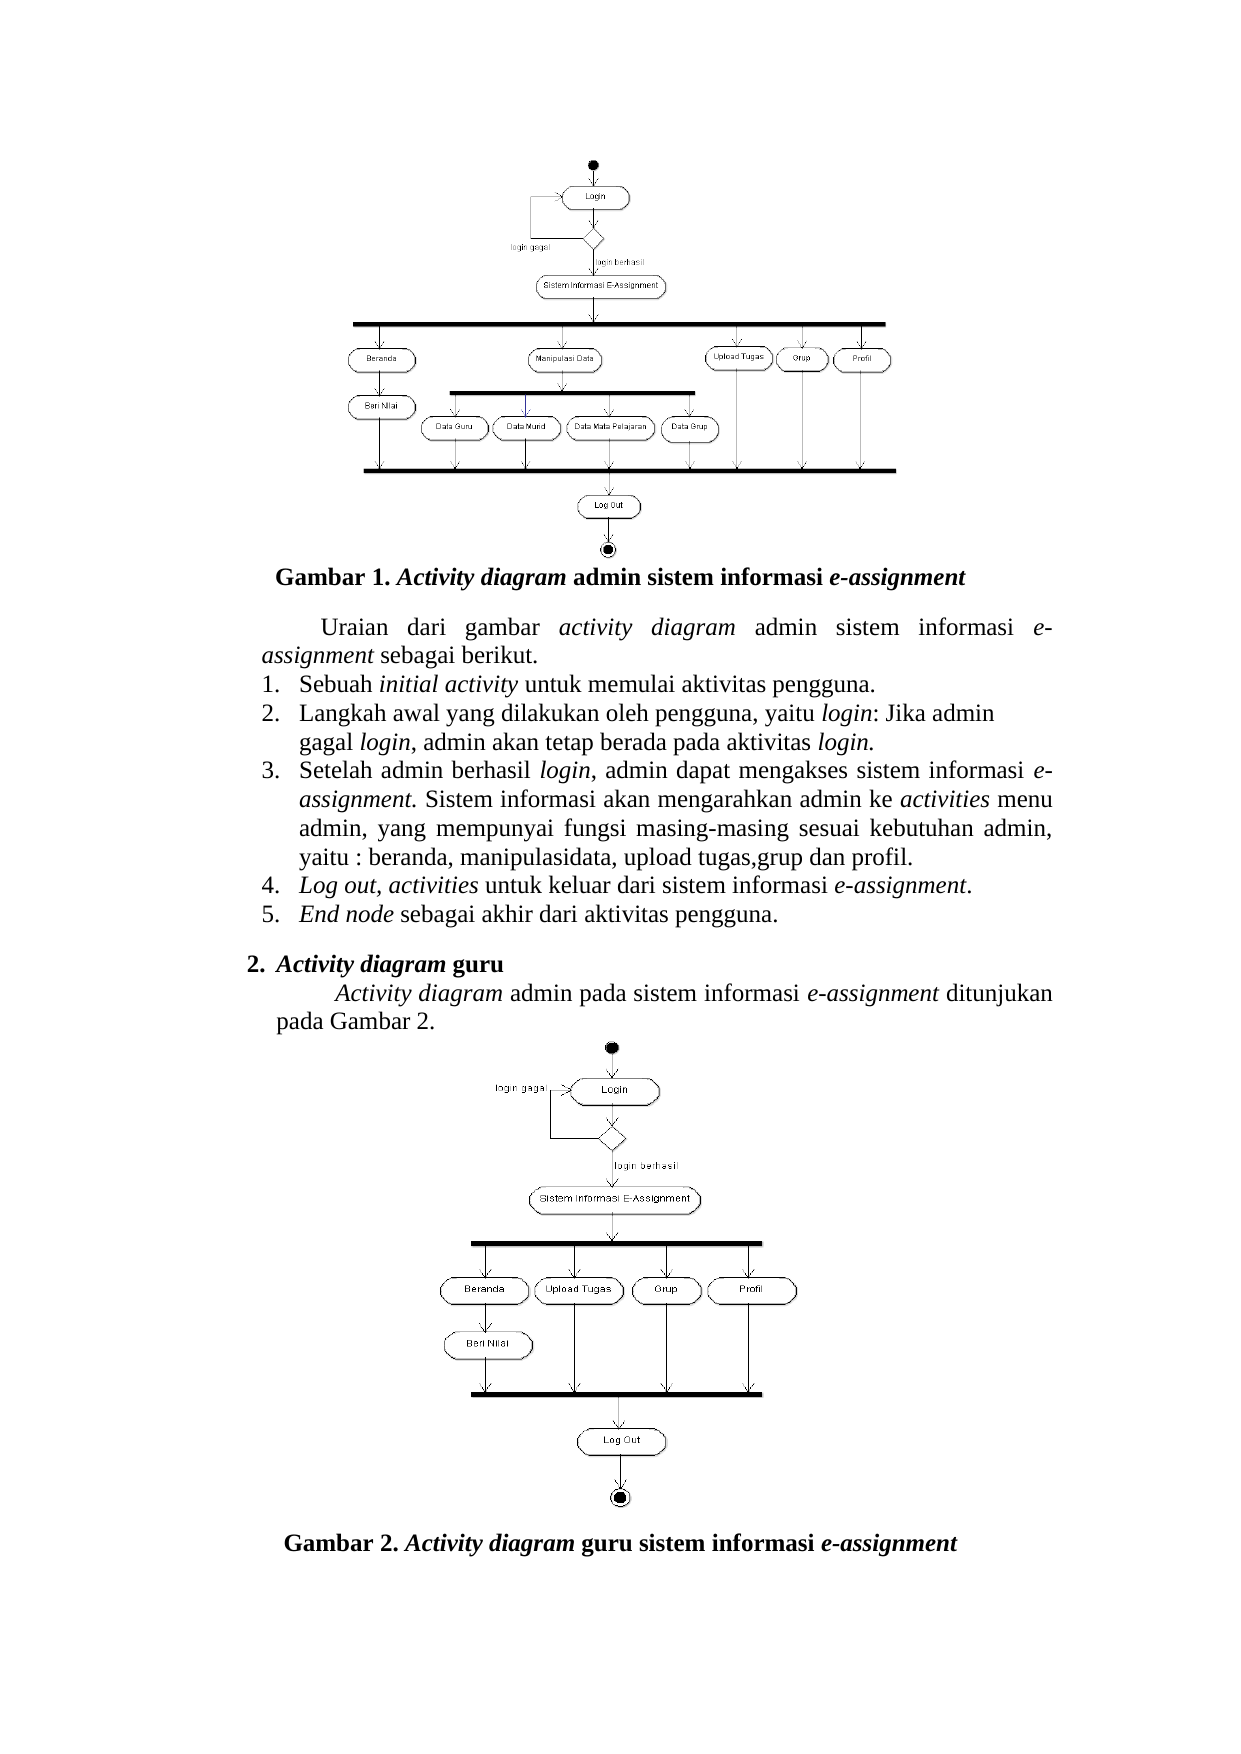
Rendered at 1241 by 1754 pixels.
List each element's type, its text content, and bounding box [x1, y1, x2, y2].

text Gambar 1. Activity diagram admin sistem informasi e-assignment [187, 562, 1053, 591]
text Gambar 2. Activity diagram guru sistem informasi e-assignment [187, 1528, 1053, 1557]
list Sebuah initial activity untuk memulai aktivitas pengguna. [261, 669, 1053, 698]
list End node sebagai akhir dari aktivitas pengguna. [261, 899, 1053, 928]
picture [338, 150, 902, 563]
picture [433, 1035, 807, 1529]
list Langkah awal yang dilakukan oleh pengguna, yaitu login: Jika admin gagal login, admin akan tetap berada pada aktivitas login. [261, 698, 1053, 756]
text Uraian dari gambar activity diagram admin sistem informasi e-assignment sebagai berikut. [261, 612, 1053, 669]
list Log out, activities untuk keluar dari sistem informasi e-assignment. [261, 871, 1053, 899]
list Activity diagram admin pada sistem informasi e-assignment ditunjukan pada Gambar 2. [276, 978, 1053, 1035]
list Setelah admin berhasil login, admin dapat mengakses sistem informasi e-assignment. Sistem informasi akan mengarahkan admin ke activities menu admin, yang mempunyai fungsi masing-masing sesuai kebutuhan admin, yaitu : beranda, manipulasidata, upload tugas,grup dan profil. [261, 756, 1053, 871]
subtitle Activity diagram guru [247, 949, 1053, 978]
